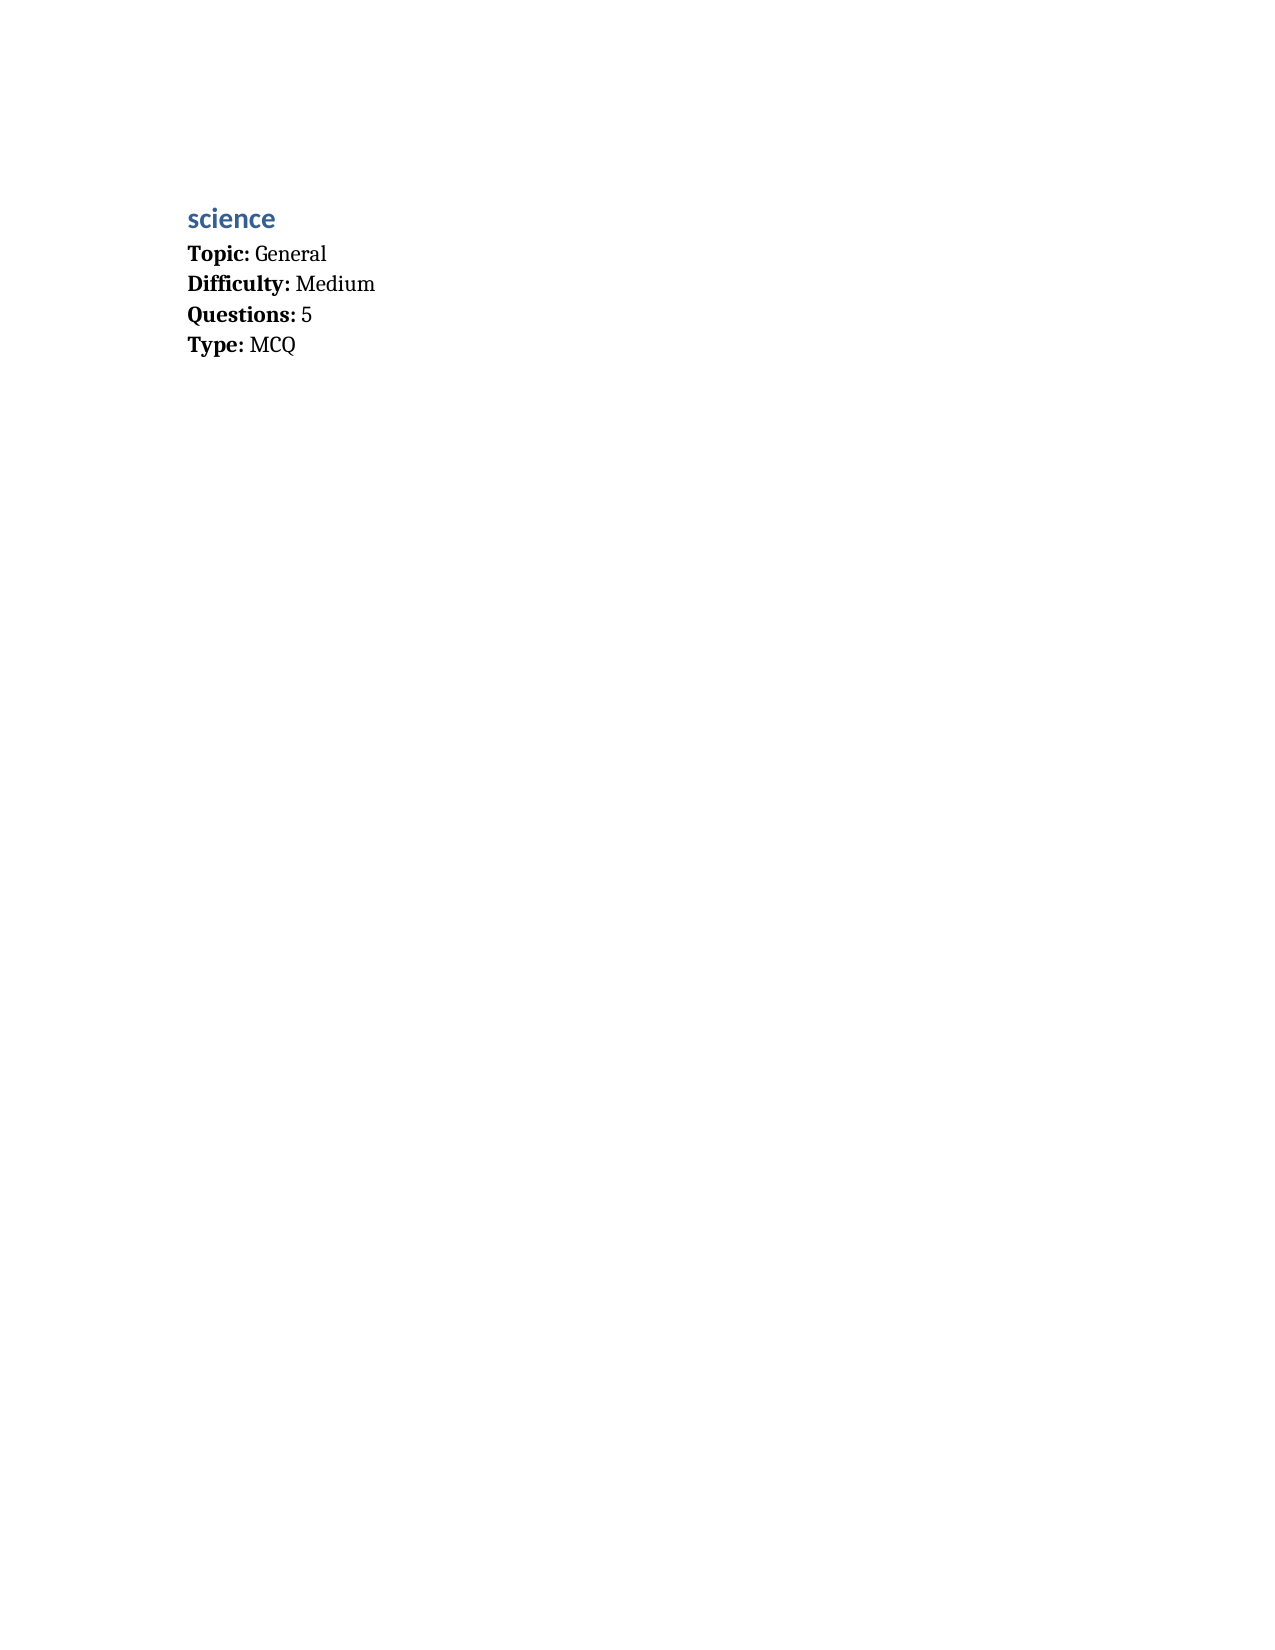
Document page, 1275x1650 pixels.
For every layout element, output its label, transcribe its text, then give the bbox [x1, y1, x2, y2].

subtitle science [187, 200, 1087, 236]
text Topic: General Difficulty: Medium Questions: 5 Type: MCQ [187, 241, 1087, 358]
